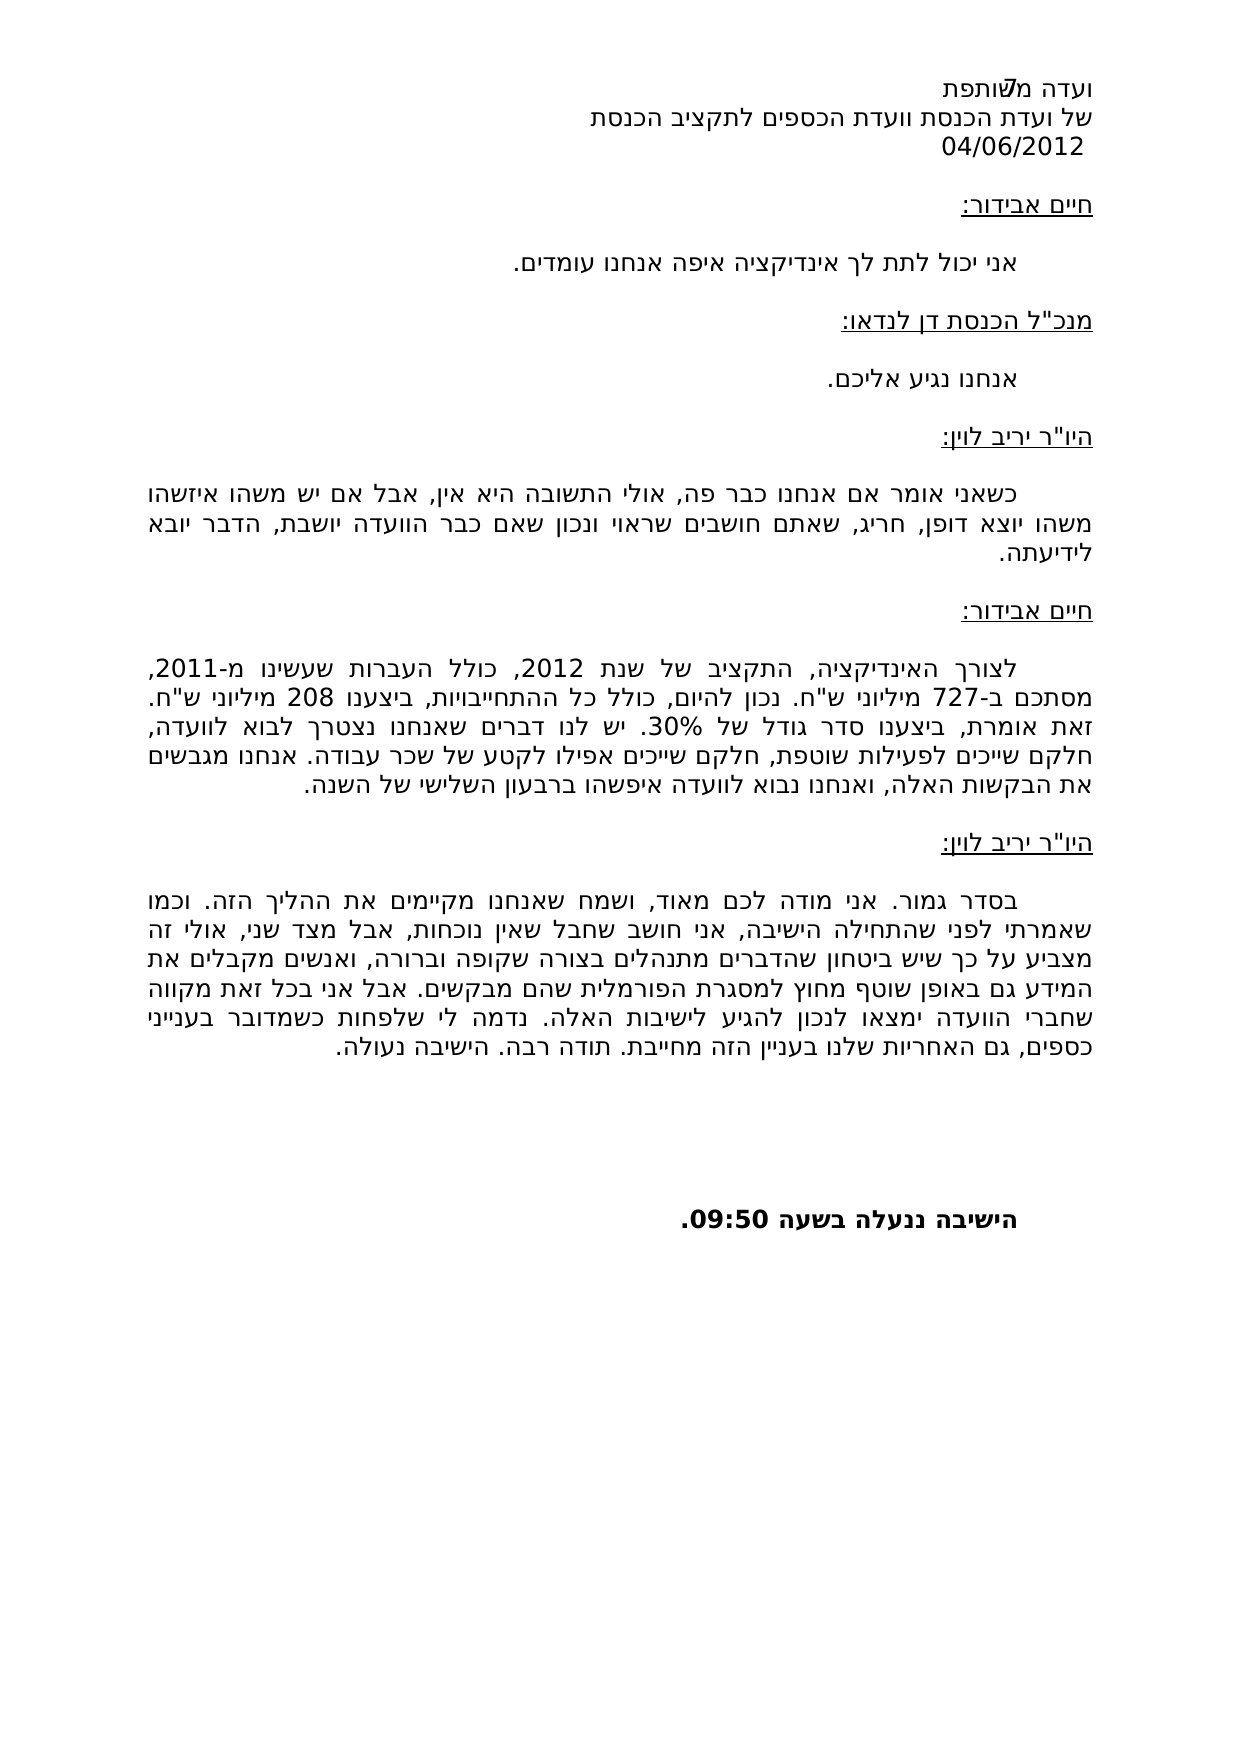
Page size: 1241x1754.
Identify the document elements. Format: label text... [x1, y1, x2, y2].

text כשאני אומר אם אנחנו כבר פה, אולי התשובה היא אין, אבל אם יש משהו איזשהו משהו יוצא דופן, חריג, שאתם חושבים שראוי ונכון שאם כבר הוועדה יושבת, הדבר יובא לידיעתה. [147, 480, 1093, 567]
text אני יכול לתת לך אינדיקציה איפה אנחנו עומדים. [147, 248, 1093, 277]
text היו"ר יריב לוין: [147, 422, 1093, 451]
text היו"ר יריב לוין: [147, 828, 1093, 858]
text מנכ"ל הכנסת דן לנדאו: [147, 306, 1093, 335]
text אנחנו נגיע אליכם. [147, 364, 1093, 393]
text חיים אבידור: [147, 596, 1093, 625]
text לצורך האינדיקציה, התקציב של שנת 2012, כולל העברות שעשינו מ-2011, מסתכם ב-727 מיליוני ש"ח. נכון להיום, כולל כל ההתחייבויות, ביצענו 208 מיליוני ש"ח. זאת אומרת, ביצענו סדר גודל של 30%. יש לנו דברים שאנחנו נצטרך לבוא לוועדה, חלקם שייכים לפעילות שוטפת, חלקם שייכים אפילו לקטע של שכר עבודה. אנחנו מגבשים את הבקשות האלה, ואנחנו נבוא לוועדה איפשהו ברבעון השלישי של השנה. [147, 654, 1093, 800]
text הישיבה ננעלה בשעה 09:50. [147, 1205, 1093, 1234]
text חיים אבידור: [147, 190, 1093, 219]
text בסדר גמור. אני מודה לכם מאוד, ושמח שאנחנו מקיימים את ההליך הזה. וכמו שאמרתי לפני שהתחילה הישיבה, אני חושב שחבל שאין נוכחות, אבל מצד שני, אולי זה מצביע על כך שיש ביטחון שהדברים מתנהלים בצורה שקופה וברורה, ואנשים מקבלים את המידע גם באופן שוטף מחוץ למסגרת הפורמלית שהם מבקשים. אבל אני בכל זאת מקווה שחברי הוועדה ימצאו לנכון להגיע לישיבות האלה. נדמה לי שלפחות כשמדובר בענייני כספים, גם האחריות שלנו בעניין הזה מחייבת. תודה רבה. הישיבה נעולה. [147, 886, 1093, 1061]
